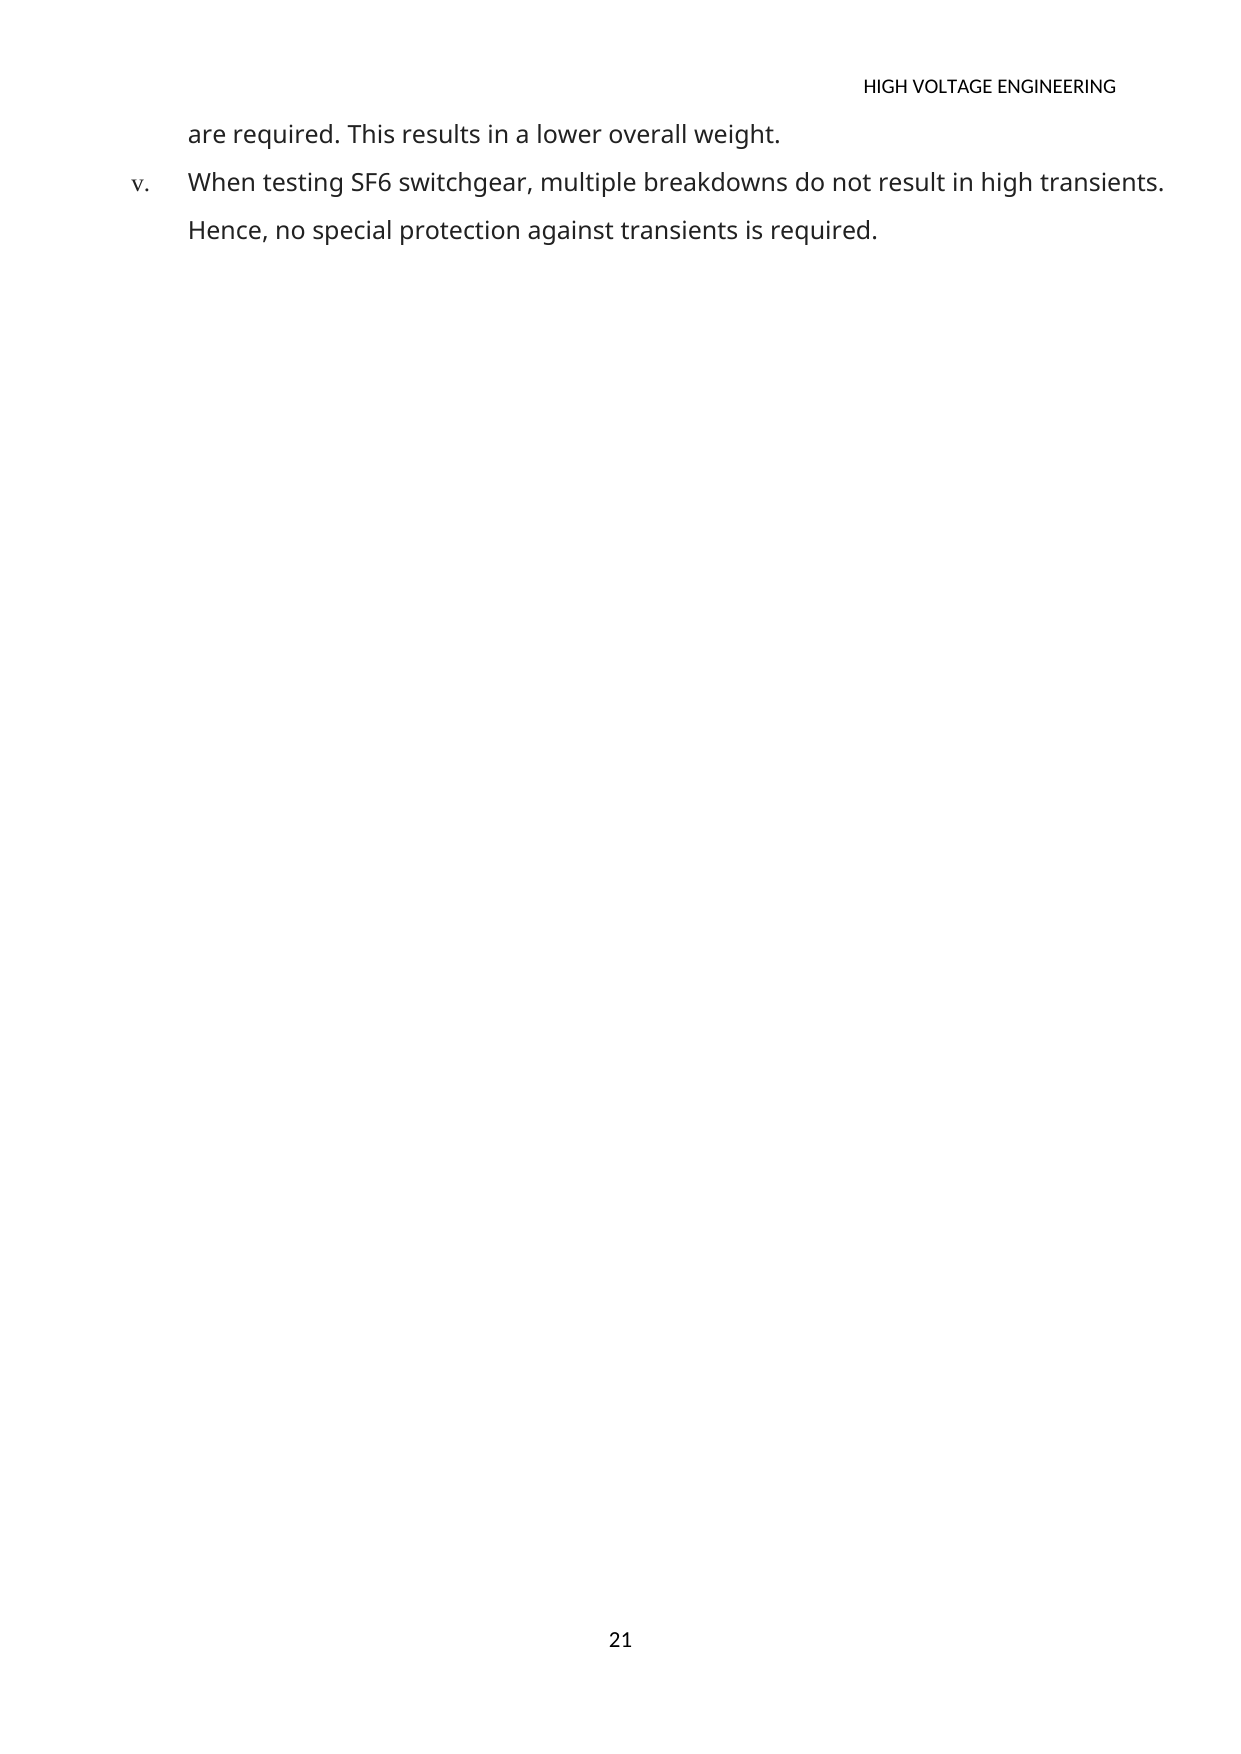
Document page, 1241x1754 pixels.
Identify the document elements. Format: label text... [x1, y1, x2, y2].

list When testing SF6 switchgear, multiple breakdowns do not result in high transients. Hence, no special protection against transients is required. [131, 164, 1165, 247]
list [124, 117, 1164, 151]
